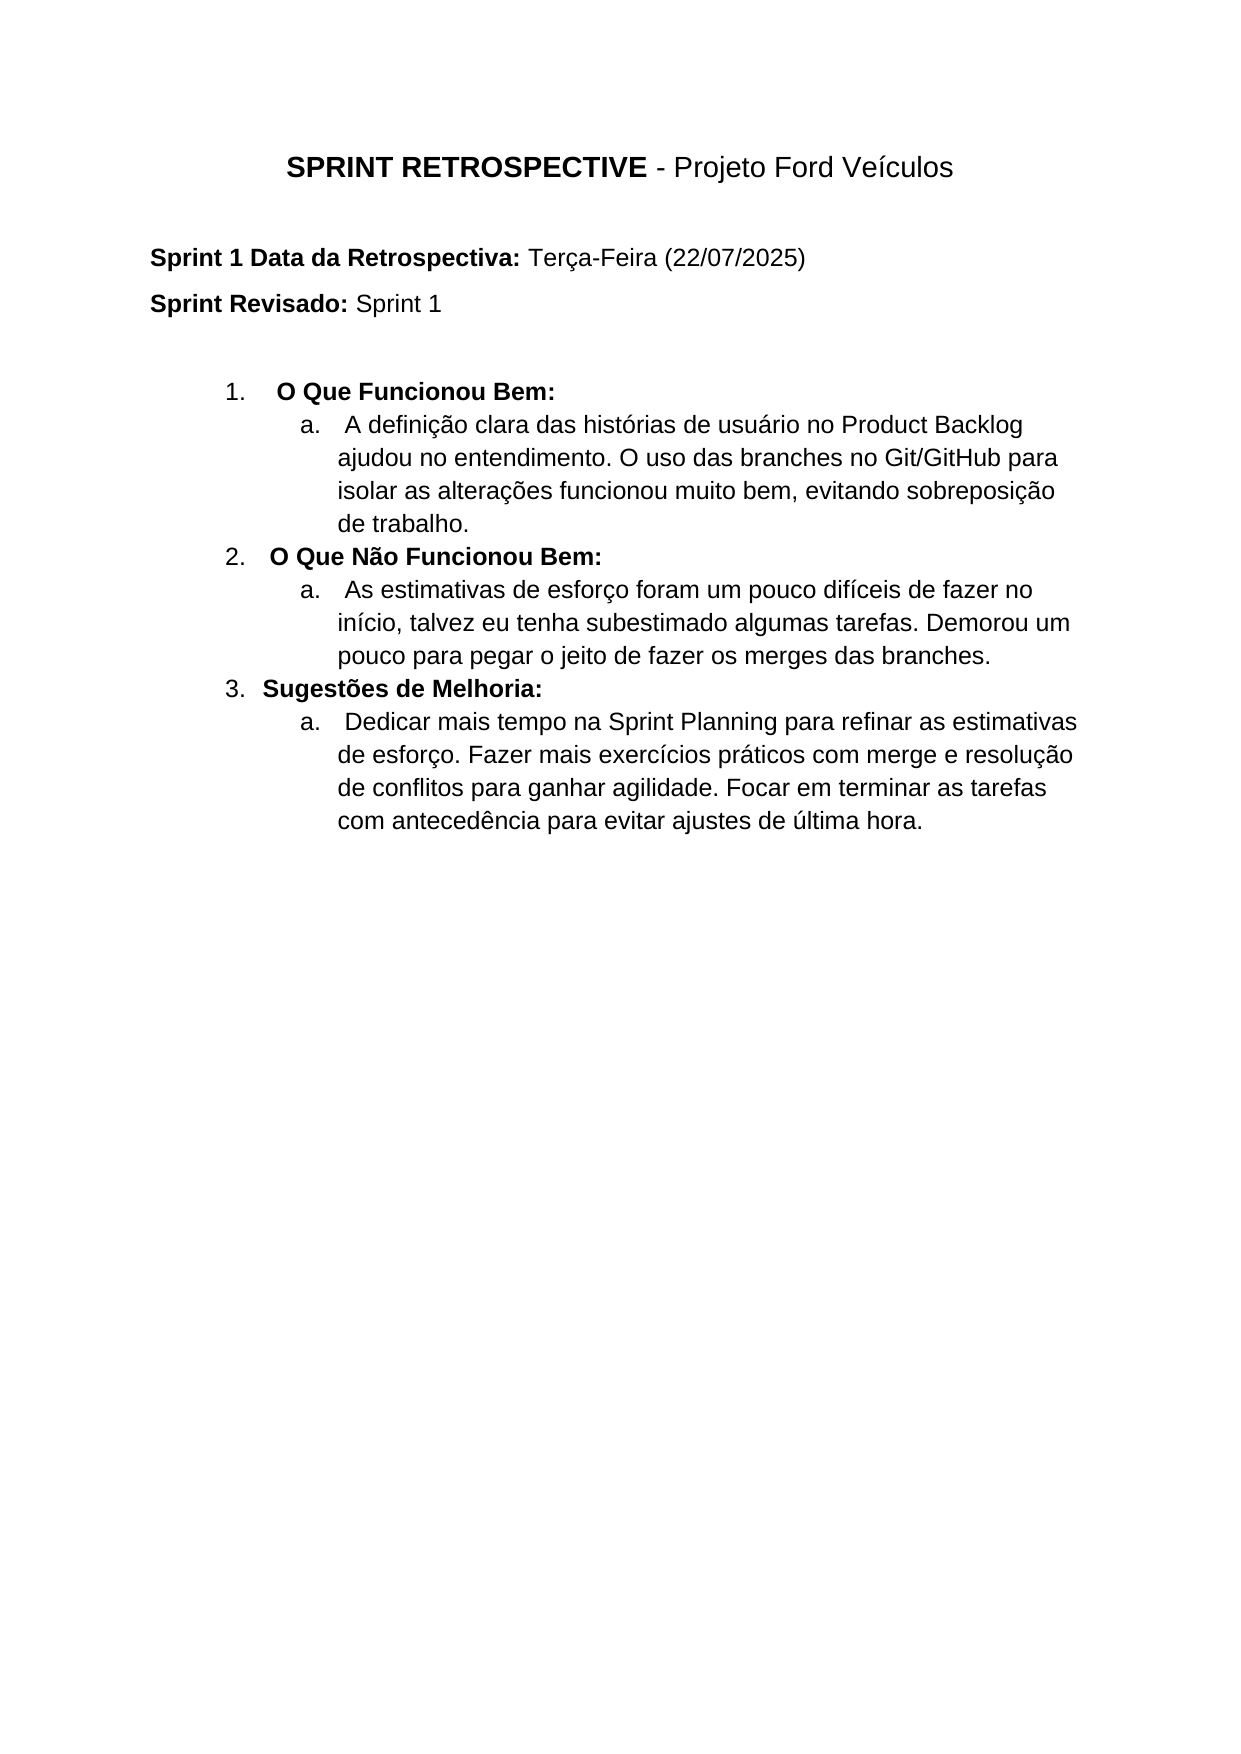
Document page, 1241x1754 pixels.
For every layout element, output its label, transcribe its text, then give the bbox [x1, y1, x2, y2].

text Sprint Revisado: Sprint 1 [150, 289, 1090, 317]
list O Que Não Funcionou Bem: [225, 542, 1090, 571]
text SPRINT RETROSPECTIVE - Projeto Ford Veículos [150, 150, 1090, 183]
list A definição clara das histórias de usuário no Product Backlog ajudou no entendimento. O uso das branches no Git/GitHub para isolar as alterações funcionou muito bem, evitando sobreposição de trabalho. [300, 410, 1090, 538]
list As estimativas de esforço foram um pouco difíceis de fazer no início, talvez eu tenha subestimado algumas tarefas. Demorou um pouco para pegar o jeito de fazer os merges das branches. [300, 575, 1090, 670]
list Sugestões de Melhoria: [225, 674, 1090, 703]
list Dedicar mais tempo na Sprint Planning para refinar as estimativas de esforço. Fazer mais exercícios práticos com merge e resolução de conflitos para ganhar agilidade. Focar em terminar as tarefas com antecedência para evitar ajustes de última hora. [300, 707, 1090, 835]
text Sprint 1 Data da Retrospectiva: Terça-Feira (22/07/2025) [150, 243, 1090, 272]
list O Que Funcionou Bem: [225, 377, 1090, 406]
